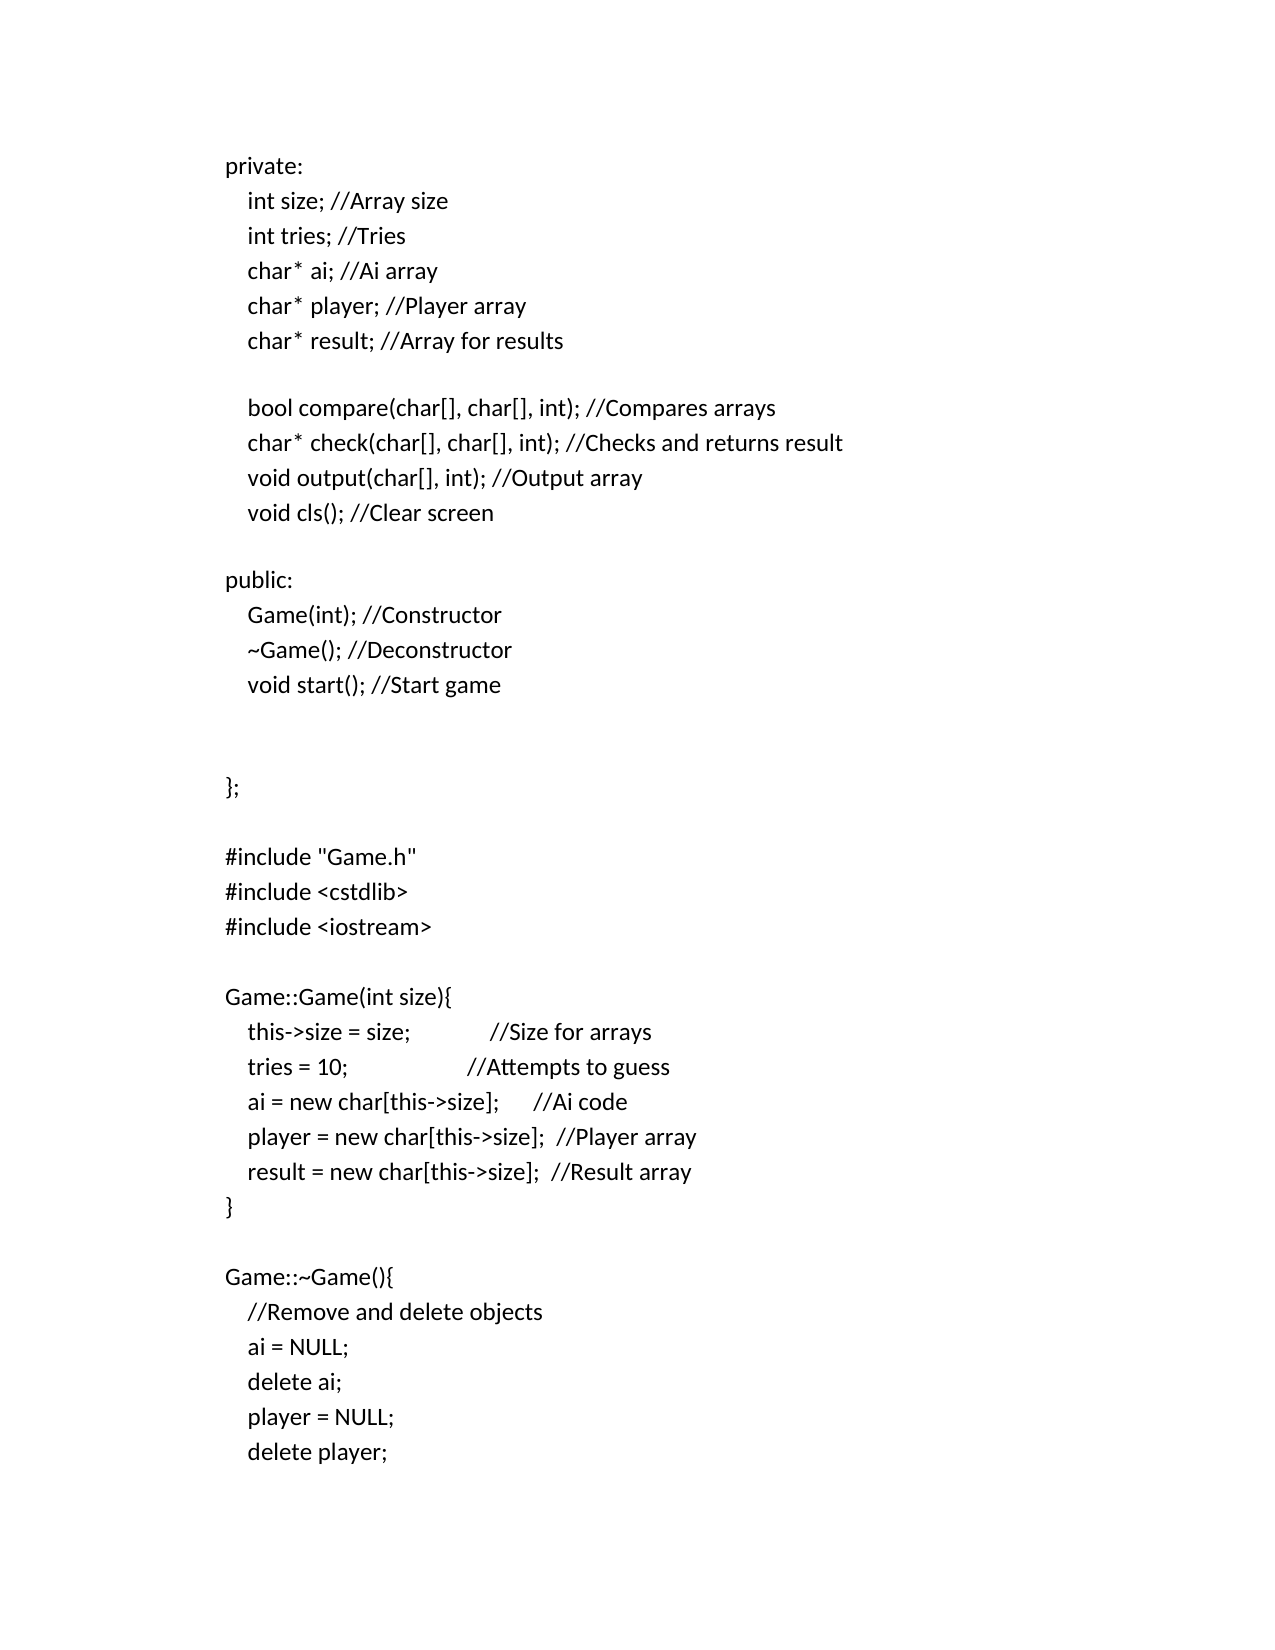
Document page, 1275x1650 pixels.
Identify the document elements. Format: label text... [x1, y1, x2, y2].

text int tries; //Tries [225, 220, 1125, 251]
text ai = new char[this->size]; //Ai code [225, 1087, 1125, 1117]
text char* ai; //Ai array [225, 255, 1125, 286]
text Game::Game(int size){ [225, 982, 1125, 1012]
text char* result; //Array for results [225, 325, 1125, 356]
text void cls(); //Clear screen [225, 497, 1125, 528]
text player = new char[this->size]; //Player array [225, 1122, 1125, 1152]
text tries = 10; //Attempts to guess [225, 1052, 1125, 1082]
text char* check(char[], char[], int); //Checks and returns result [225, 427, 1125, 458]
text private: [225, 150, 1125, 181]
text #include "Game.h" [225, 842, 1125, 872]
text #include <iostream> [225, 912, 1125, 942]
text bool compare(char[], char[], int); //Compares arrays [225, 392, 1125, 423]
text player = NULL; [225, 1402, 1125, 1432]
text } [225, 1192, 1125, 1222]
text char* player; //Player array [225, 290, 1125, 321]
text ai = NULL; [225, 1332, 1125, 1362]
text void start(); //Start game [225, 669, 1125, 700]
text delete player; [225, 1437, 1125, 1467]
text Game(int); //Constructor [225, 599, 1125, 630]
text result = new char[this->size]; //Result array [225, 1157, 1125, 1187]
text public: [225, 564, 1125, 595]
text delete ai; [225, 1367, 1125, 1397]
text ~Game(); //Deconstructor [225, 634, 1125, 665]
text void output(char[], int); //Output array [225, 462, 1125, 493]
text this->size = size; //Size for arrays [225, 1017, 1125, 1047]
text #include <cstdlib> [225, 877, 1125, 907]
text //Remove and delete objects [225, 1297, 1125, 1327]
text }; [225, 772, 1125, 802]
text Game::~Game(){ [225, 1262, 1125, 1292]
text int size; //Array size [225, 185, 1125, 216]
